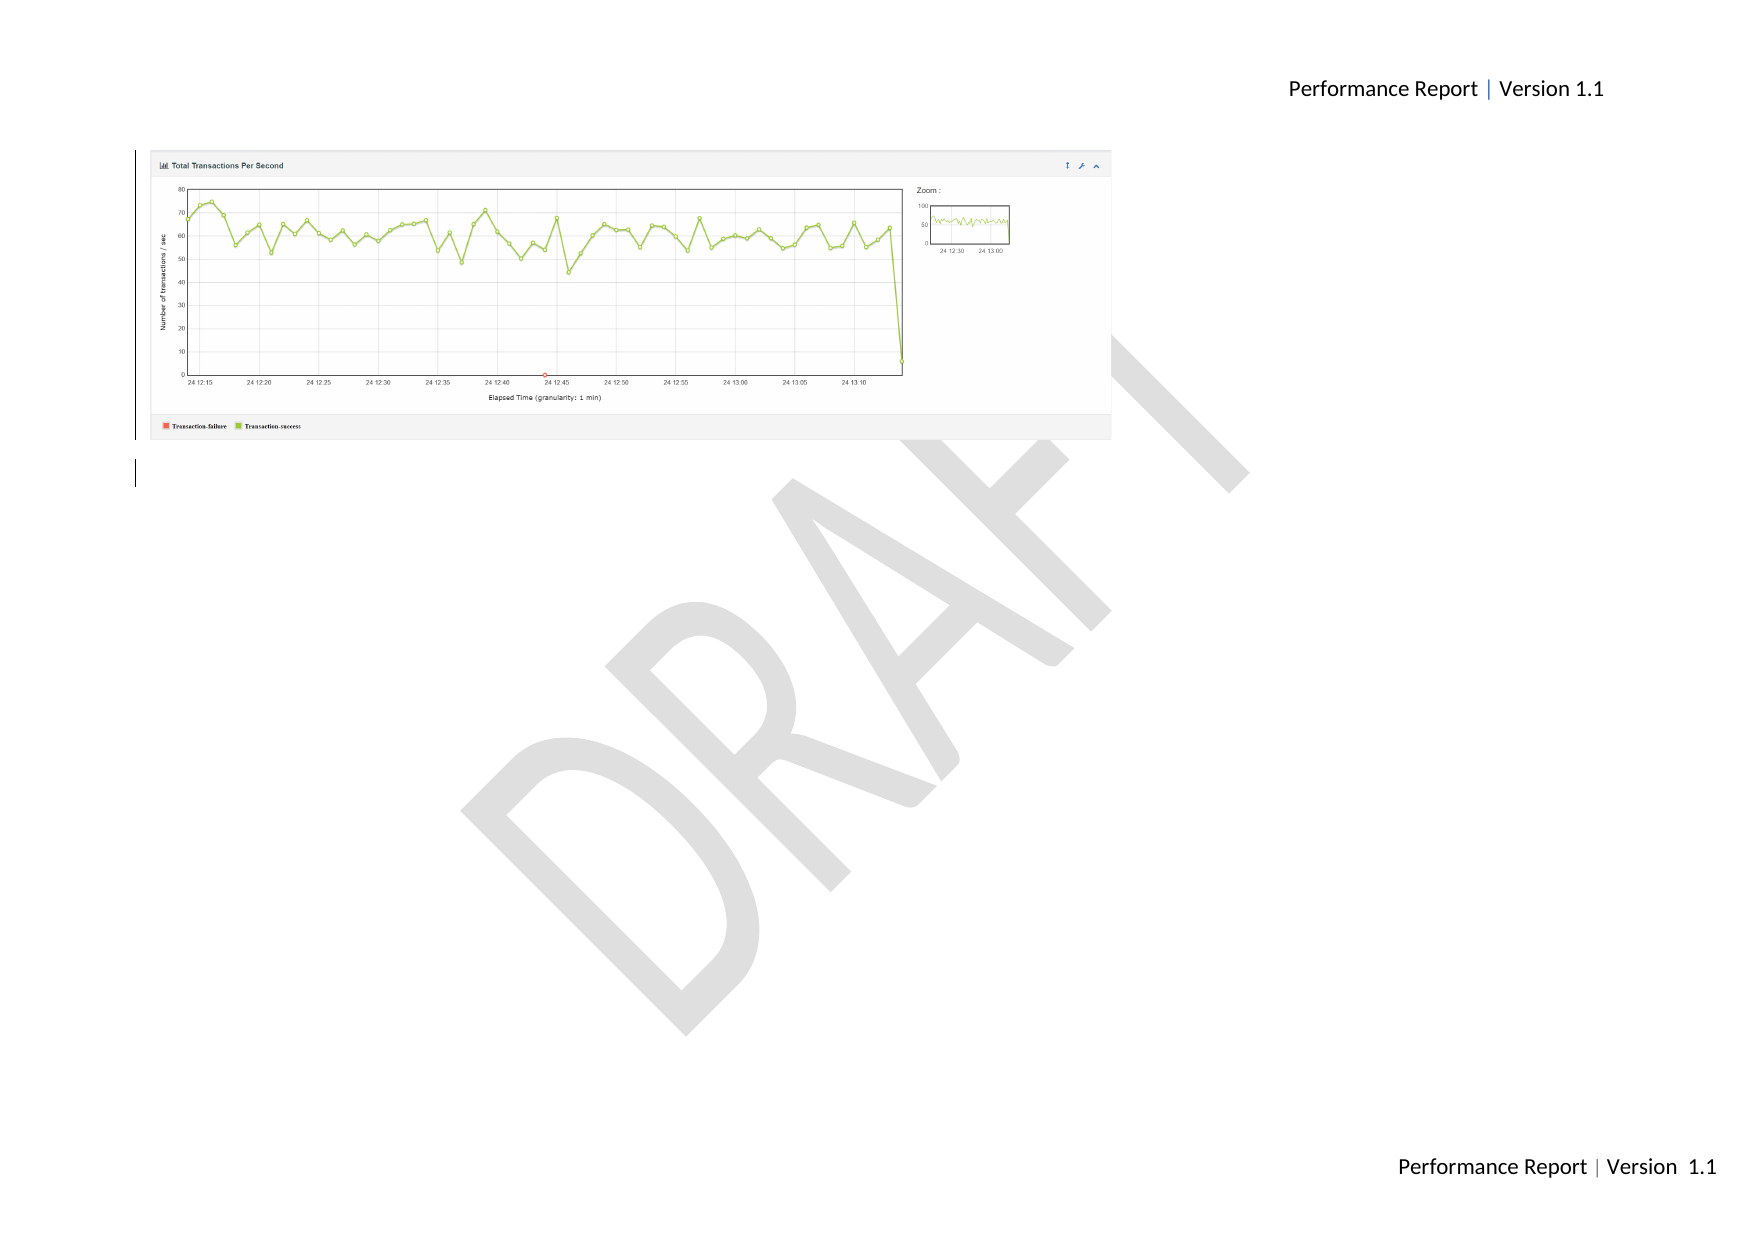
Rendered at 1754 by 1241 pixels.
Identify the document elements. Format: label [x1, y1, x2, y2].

picture [150, 150, 1112, 440]
